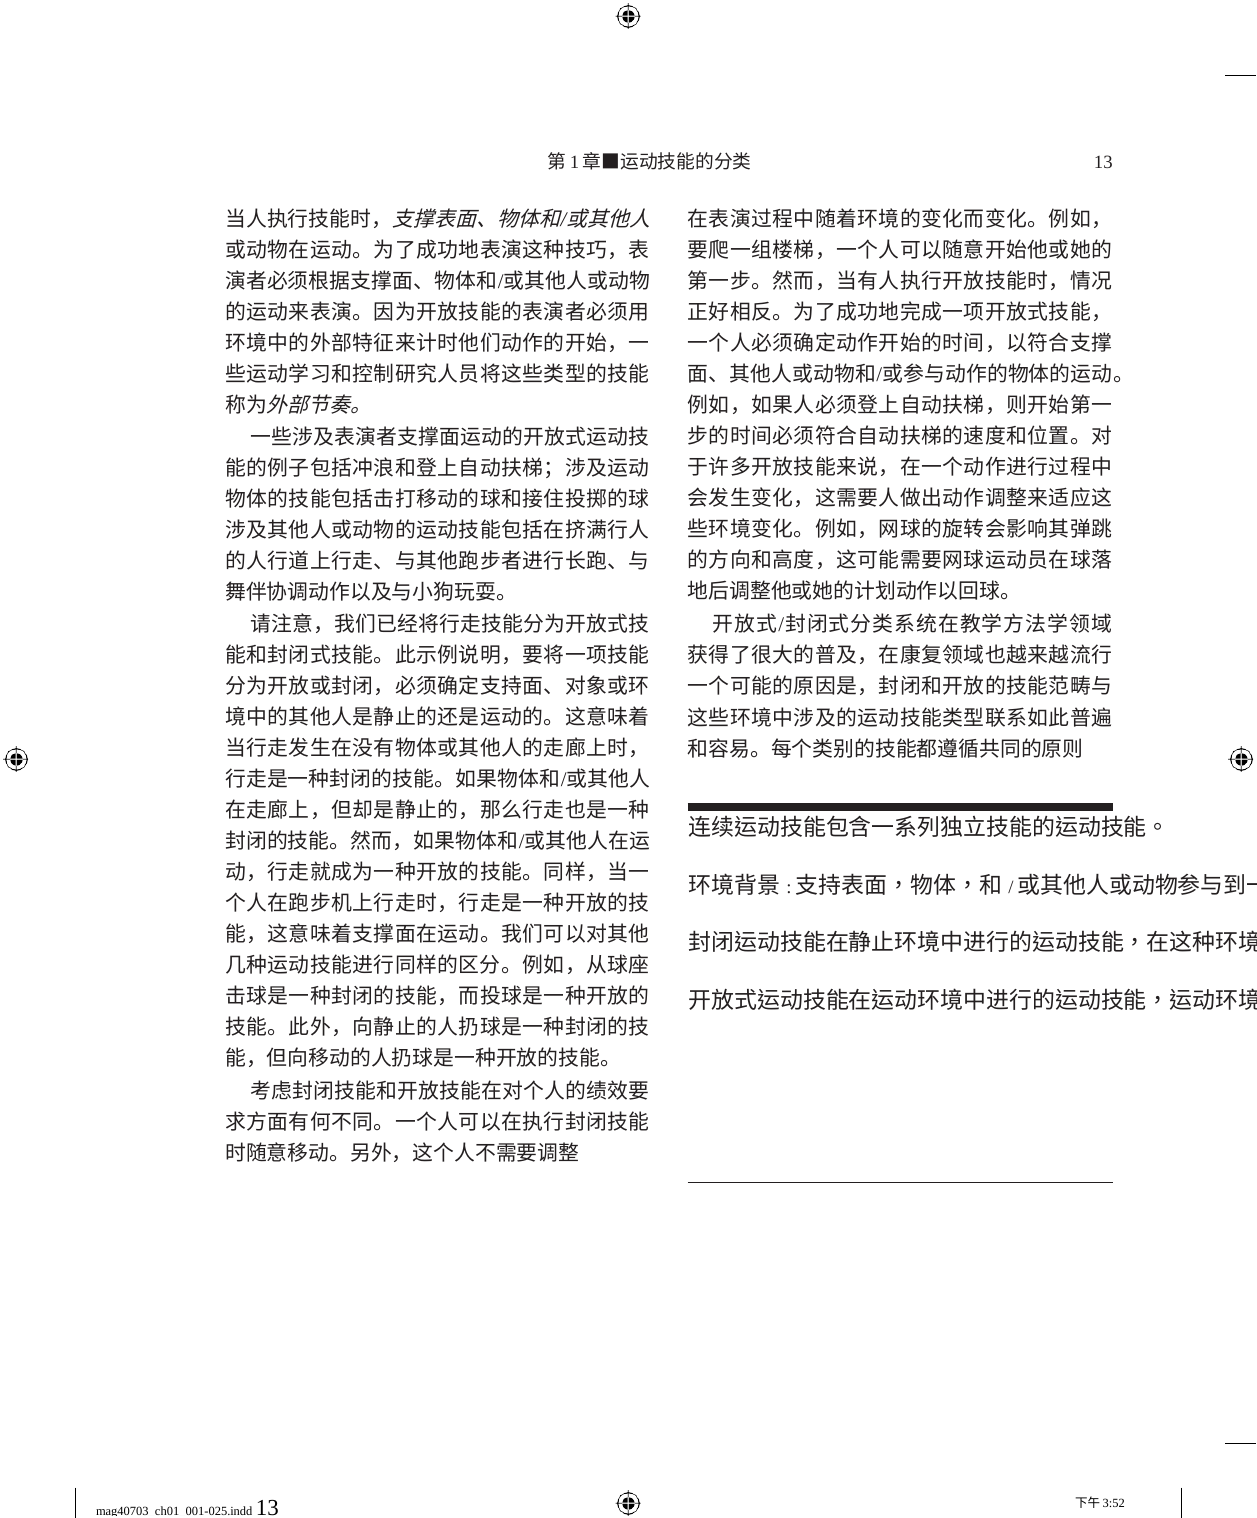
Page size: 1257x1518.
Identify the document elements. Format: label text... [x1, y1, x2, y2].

text 请注意，我们已经将行走技能分为开放式技能和封闭式技能。此示例说明，要将一项技能分为开放或封闭，必须确定支持面、对象或环境中的其他人是静止的还是运动的。这意味着当行走发生在没有物体或其他人的走廊上时，行走是一种封闭的技能。如果物体和/或其他人在走廊上，但却是静止的，那么行走也是一种封闭的技能。然而，如果物体和/或其他人在运动，行走就成为一种开放的技能。同样，当一个人在跑步机上行走时，行走是一种开放的技能，这意味着支撑面在运动。我们可以对其他几种运动技能进行同样的区分。例如，从球座击球是一种封闭的技能，而投球是一种开放的技能。此外，向静止的人扔球是一种封闭的技能，但向移动的人扔球是一种开放的技能。 [225, 607, 650, 1072]
text 第1章■运动技能的分类 13 [547, 146, 1129, 174]
text 考虑封闭技能和开放技能在对个人的绩效要求方面有何不同。一个人可以在执行封闭技能时随意移动。另外，这个人不需要调整 [225, 1074, 650, 1167]
picture [1228, 746, 1254, 772]
picture [615, 3, 641, 29]
text 一些涉及表演者支撑面运动的开放式运动技能的例子包括冲浪和登上自动扶梯；涉及运动物体的技能包括击打移动的球和接住投掷的球；涉及其他人或动物的运动技能包括在挤满行人的人行道上行走、与其他跑步者进行长跑、与舞伴协调动作以及与小狗玩耍。 [225, 420, 650, 605]
picture [615, 1490, 641, 1516]
text 在表演过程中随着环境的变化而变化。例如，要爬一组楼梯，一个人可以随意开始他或她的第一步。然而，当有人执行开放技能时，情况正好相反。为了成功地完成一项开放式技能，一个人必须确定动作开始的时间，以符合支撑面、其他人或动物和/或参与动作的物体的运动。例如，如果人必须登上自动扶梯，则开始第一步的时间必须符合自动扶梯的速度和位置。对于许多开放技能来说，在一个动作进行过程中会发生变化，这需要人做出动作调整来适应这些环境变化。例如，网球的旋转会影响其弹跳的方向和高度，这可能需要网球运动员在球落地后调整他或她的计划动作以回球。 [687, 202, 1113, 605]
text 开放式/封闭式分类系统在教学方法学领域获得了很大的普及，在康复领域也越来越流行。一个可能的原因是，封闭和开放的技能范畴与这些环境中涉及的运动技能类型联系如此普遍和容易。每个类别的技能都遵循共同的原则 [687, 608, 1113, 762]
picture [3, 746, 29, 772]
text 当人执行技能时，支撑表面、物体和/或其他人或动物在运动。为了成功地表演这种技巧，表演者必须根据支撑面、物体和/或其他人或动物的运动来表演。因为开放技能的表演者必须用环境中的外部特征来计时他们动作的开始，一些运动学习和控制研究人员将这些类型的技能称为外部节奏。 [225, 202, 650, 418]
